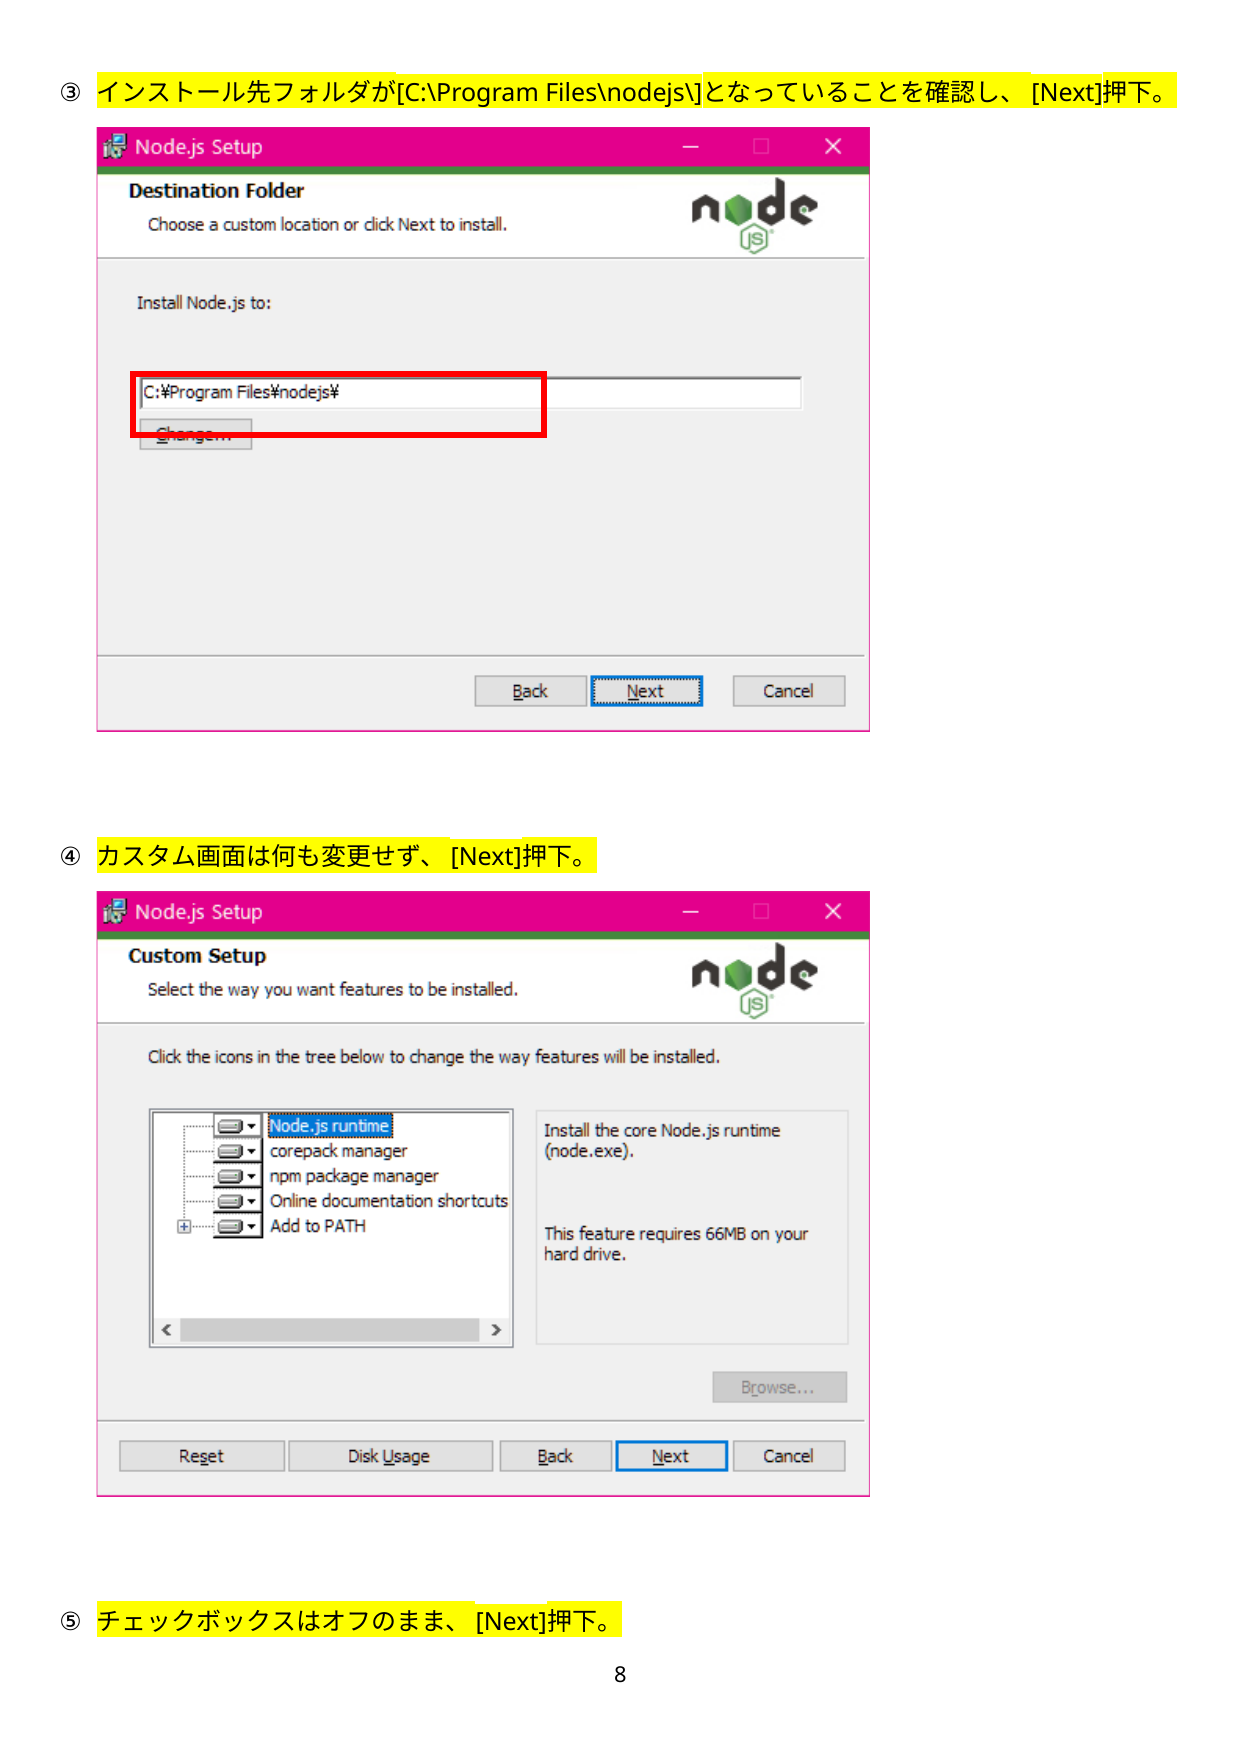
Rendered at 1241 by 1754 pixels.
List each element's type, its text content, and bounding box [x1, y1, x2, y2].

list チェックボックスはオフのまま、 [Next]押下。 [59, 1601, 1181, 1638]
picture [96, 127, 870, 732]
picture [96, 891, 870, 1497]
list カスタム画面は何も変更せず、 [Next]押下。 [59, 836, 1181, 873]
list インストール先フォルダが[C:\Program Files\nodejs\]となっていることを確認し、 [Next]押下。 [59, 71, 1181, 109]
